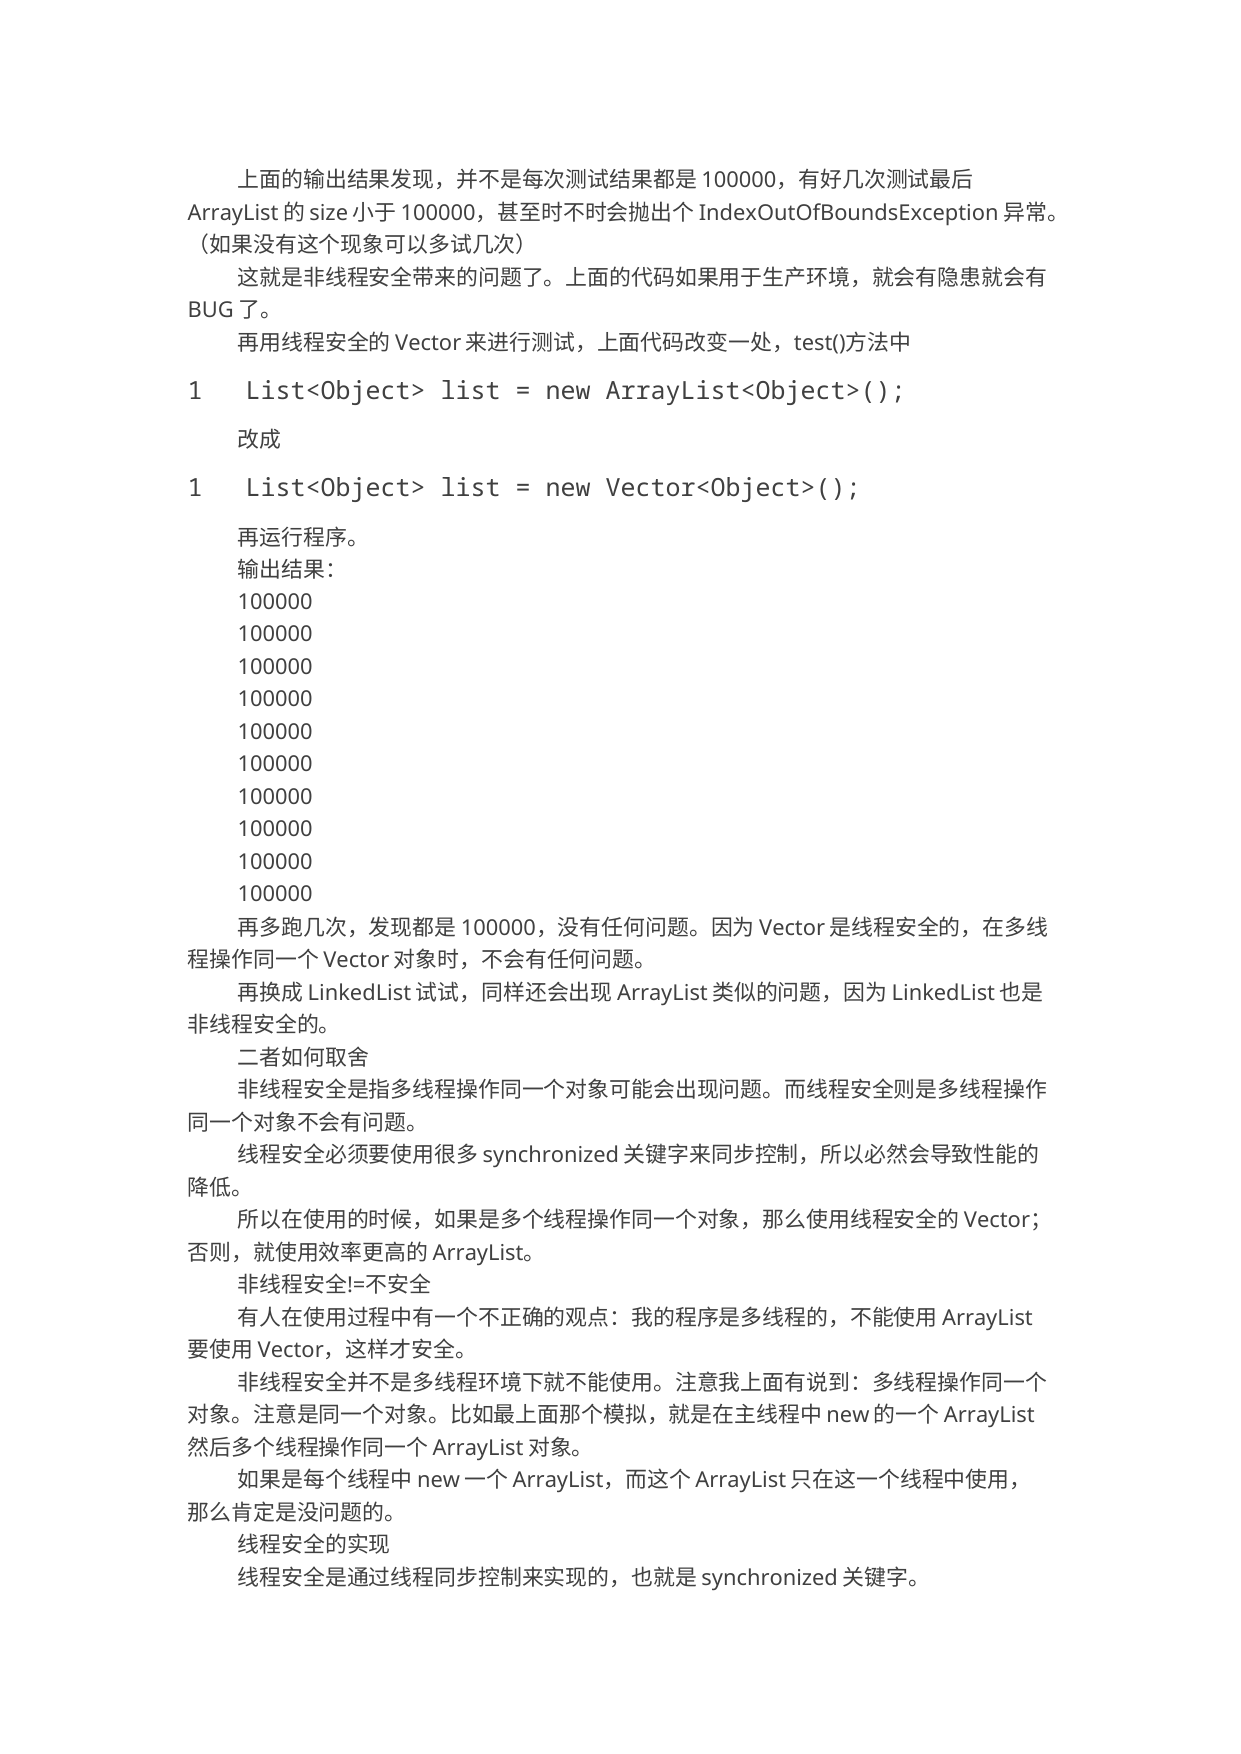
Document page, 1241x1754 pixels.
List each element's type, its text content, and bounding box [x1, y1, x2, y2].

text 线程安全必须要使用很多synchronized关键字来同步控制，所以必然会导致性能的降低。 [187, 1137, 1053, 1202]
text 非线程安全!=不安全 [187, 1267, 1053, 1299]
text 100000 [187, 779, 1053, 812]
text 二者如何取舍 [187, 1039, 1053, 1072]
text 线程安全的实现 [187, 1527, 1053, 1559]
text 这就是非线程安全带来的问题了。上面的代码如果用于生产环境，就会有隐患就会有BUG了。 [187, 259, 1053, 324]
text 所以在使用的时候，如果是多个线程操作同一个对象，那么使用线程安全的Vector；否则，就使用效率更高的ArrayList。 [187, 1202, 1053, 1267]
text 100000 [187, 617, 1053, 649]
text 100000 [187, 747, 1053, 779]
text 非线程安全是指多线程操作同一个对象可能会出现问题。而线程安全则是多线程操作同一个对象不会有问题。 [187, 1072, 1053, 1137]
text 上面的输出结果发现，并不是每次测试结果都是100000，有好几次测试最后ArrayList的size小于100000，甚至时不时会抛出个IndexOutOfBoundsException异常。（如果没有这个现象可以多试几次） [187, 162, 1053, 259]
text 100000 [187, 584, 1053, 617]
text 100000 [187, 649, 1053, 682]
table_header 1 [188, 455, 245, 519]
text 输出结果： [187, 552, 1053, 584]
table_header List<Object> list = new Vector<Object>(); [245, 455, 1122, 519]
text 再换成LinkedList试试，同样还会出现ArrayList类似的问题，因为LinkedList也是非线程安全的。 [187, 974, 1053, 1039]
text 改成 [187, 422, 1053, 454]
text 非线程安全并不是多线程环境下就不能使用。注意我上面有说到：多线程操作同一个对象。注意是同一个对象。比如最上面那个模拟，就是在主线程中new的一个ArrayList然后多个线程操作同一个ArrayList对象。 [187, 1364, 1053, 1462]
table_header List<Object> list = new ArrayList<Object>(); [245, 357, 1122, 422]
text 100000 [187, 682, 1053, 714]
text 再多跑几次，发现都是100000，没有任何问题。因为Vector是线程安全的，在多线程操作同一个Vector对象时，不会有任何问题。 [187, 909, 1053, 974]
text 100000 [187, 844, 1053, 877]
table_header 1 [188, 357, 245, 422]
text 有人在使用过程中有一个不正确的观点：我的程序是多线程的，不能使用ArrayList要使用Vector，这样才安全。 [187, 1299, 1053, 1364]
text 100000 [187, 714, 1053, 747]
text 再运行程序。 [187, 519, 1053, 552]
text 如果是每个线程中new一个ArrayList，而这个ArrayList只在这一个线程中使用，那么肯定是没问题的。 [187, 1462, 1053, 1527]
text 再用线程安全的Vector来进行测试，上面代码改变一处，test()方法中 [187, 324, 1053, 357]
text 100000 [187, 877, 1053, 909]
text 100000 [187, 812, 1053, 844]
text 线程安全是通过线程同步控制来实现的，也就是synchronized关键字。 [187, 1559, 1053, 1592]
